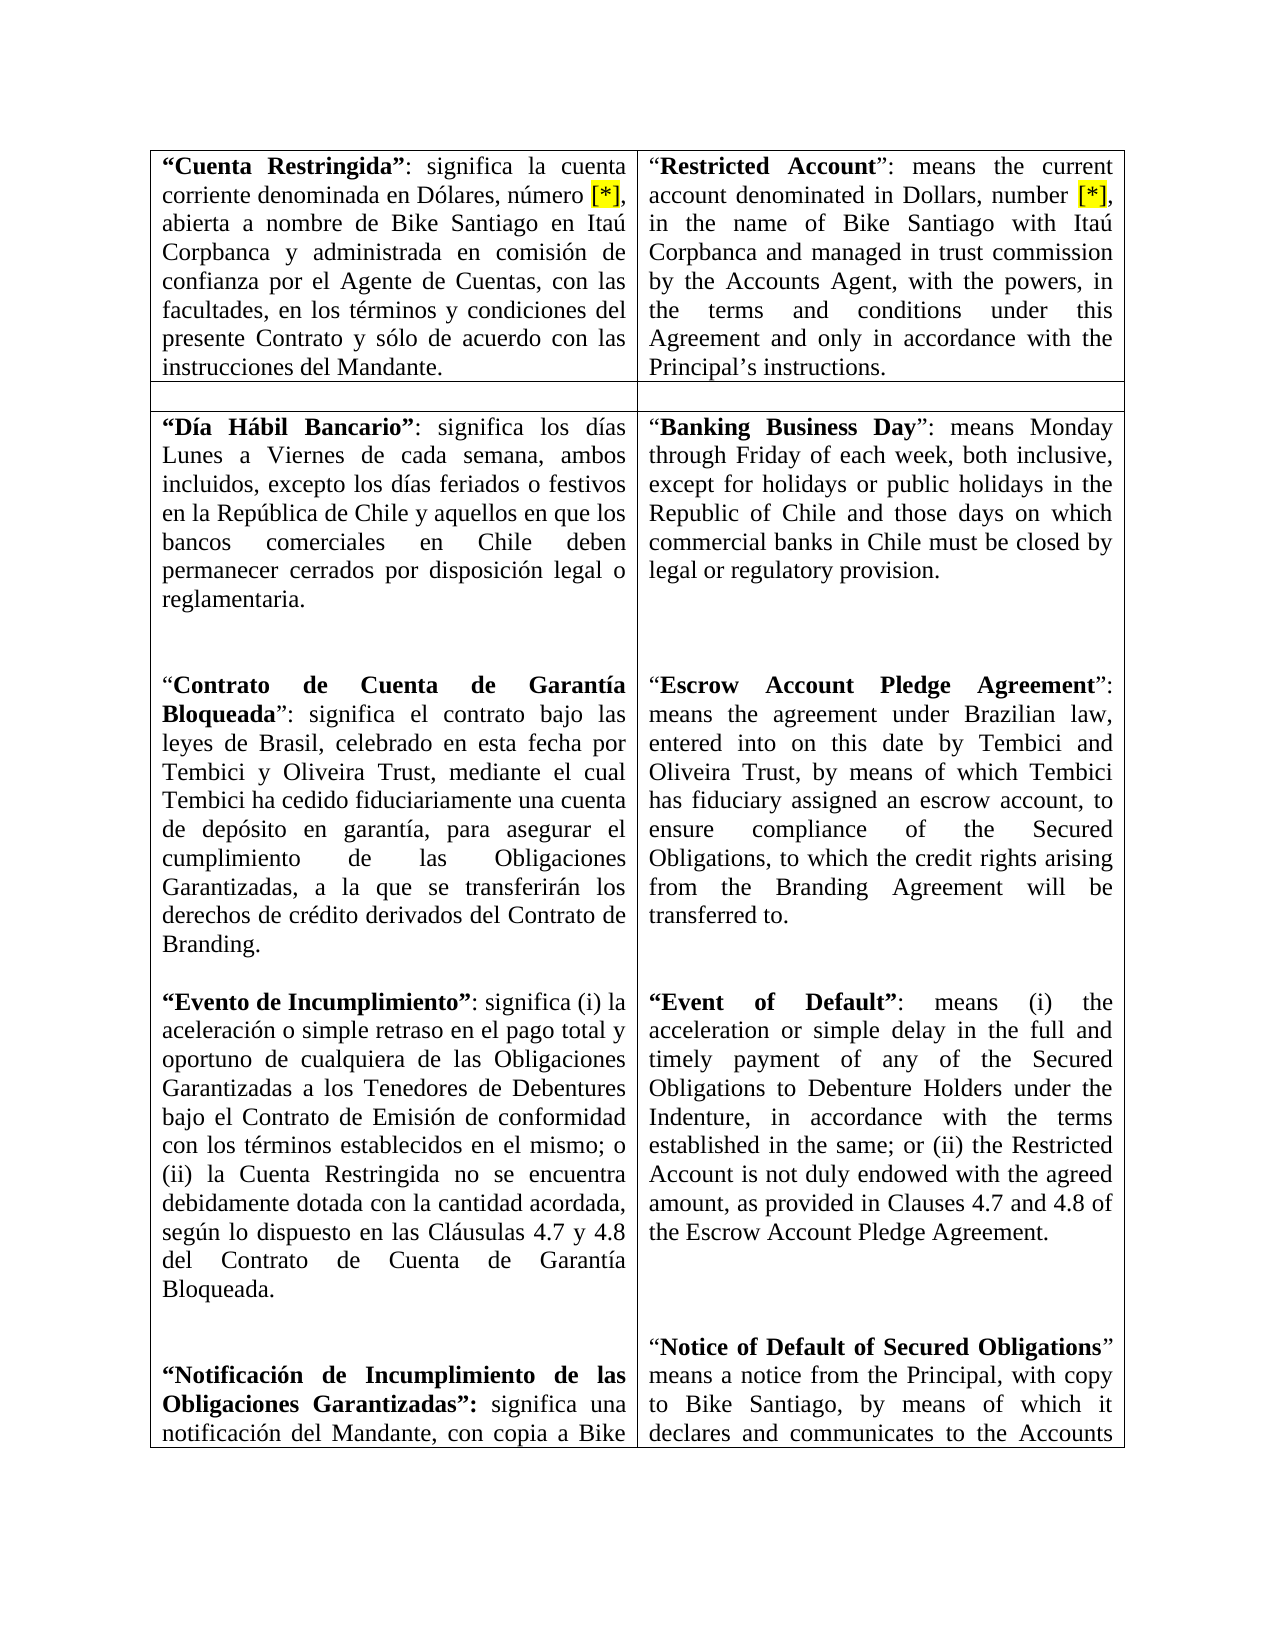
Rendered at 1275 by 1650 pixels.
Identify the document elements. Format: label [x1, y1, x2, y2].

table_cell [638, 412, 1124, 1447]
table_cell [151, 412, 637, 1447]
table_cell [638, 382, 1124, 411]
table_cell [638, 151, 1124, 381]
table_cell [151, 382, 637, 411]
table_cell [151, 151, 637, 381]
